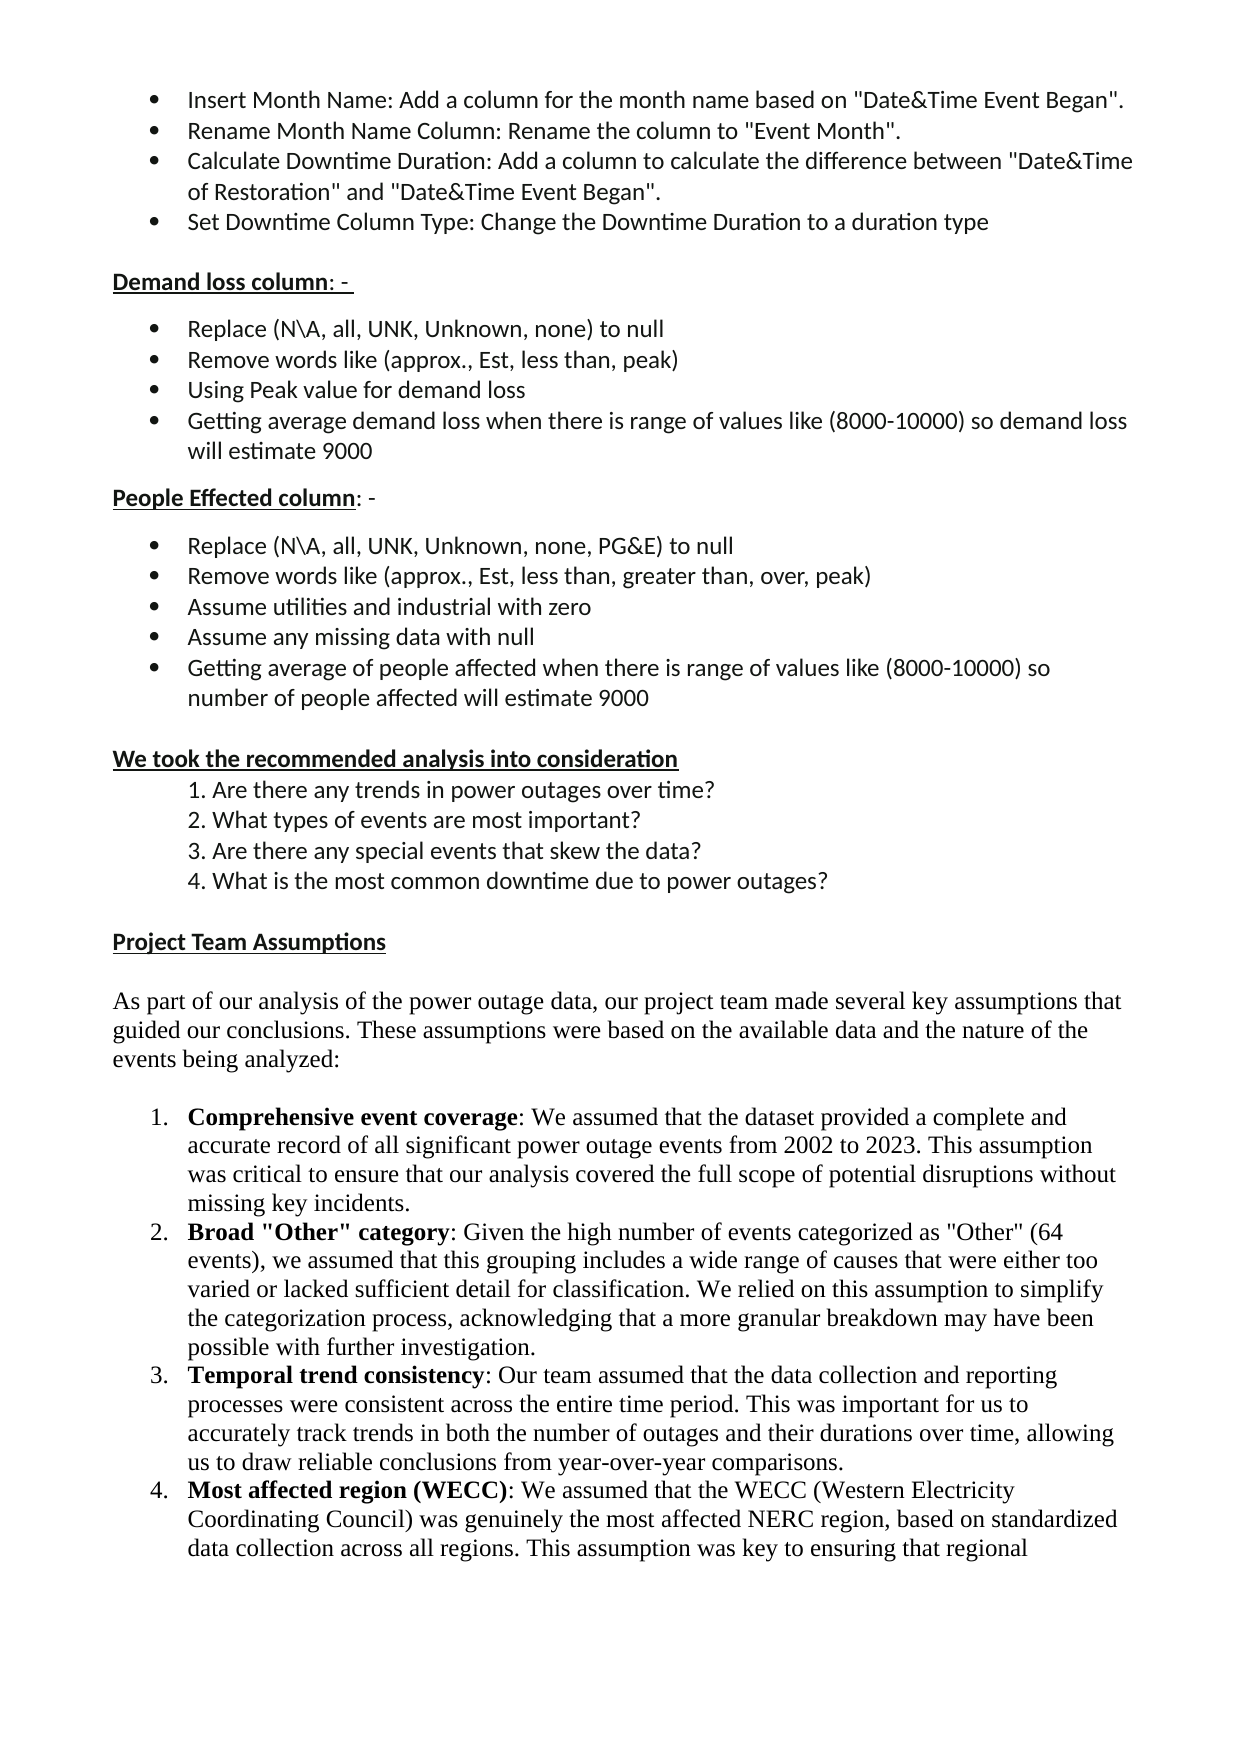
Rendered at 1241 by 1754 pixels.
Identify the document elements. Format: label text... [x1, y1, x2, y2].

list 2. What types of events are most important? [187, 804, 1134, 835]
list 4. What is the most common downtime due to power outages? [187, 866, 1134, 896]
list Getting average of people affected when there is range of values like (8000-10000) so number of people affected will estimate 9000 [150, 652, 1134, 713]
list Remove words like (approx., Est, less than, peak) [150, 344, 1134, 374]
list Using Peak value for demand loss [150, 374, 1134, 405]
list Rename Month Name Column: Rename the column to "Event Month". [150, 115, 1134, 145]
text As part of our analysis of the power outage data, our project team made several key assumptions that guided our conclusions. These assumptions were based on the available data and the nature of the events being analyzed: [112, 986, 1134, 1072]
list Project Team Assumptions [112, 927, 1134, 957]
list Assume utilities and industrial with zero [150, 591, 1134, 621]
list 1. Are there any trends in power outages over time? [187, 774, 1134, 804]
list Calculate Downtime Duration: Add a column to calculate the difference between "Date&Time of Restoration" and "Date&Time Event Began". [150, 145, 1134, 206]
text People Effected column: - [112, 483, 1134, 513]
list Replace (N\A, all, UNK, Unknown, none) to null [150, 313, 1134, 344]
list Temporal trend consistency: Our team assumed that the data collection and reporting processes were consistent across the entire time period. This was important for us to accurately track trends in both the number of outages and their durations over time, allowing us to draw reliable conclusions from year-over-year comparisons. [150, 1419, 1134, 1534]
list 3. Are there any special events that skew the data? [187, 835, 1134, 866]
list Broad "Other" category: Given the high number of events categorized as "Other" (64 events), we assumed that this grouping includes a wide range of causes that were either too varied or lacked sufficient detail for classification. We relied on this assumption to simplify the categorization process, acknowledging that a more granular breakdown may have been possible with further investigation. [150, 1246, 1134, 1389]
list Assume any missing data with null [150, 621, 1134, 652]
text Demand loss column: - [112, 266, 1134, 297]
list Insert Month Name: Add a column for the month name based on "Date&Time Event Began". [150, 84, 1134, 115]
list Replace (N\A, all, UNK, Unknown, none, PG&E) to null [150, 530, 1134, 560]
list Set Downtime Column Type: Change the Downtime Duration to a duration type [150, 206, 1134, 237]
list Comprehensive event coverage: We assumed that the dataset provided a complete and accurate record of all significant power outage events from 2002 to 2023. This assumption was critical to ensure that our analysis covered the full scope of potential disruptions without missing key incidents. [150, 1102, 1134, 1217]
list Remove words like (approx., Est, less than, greater than, over, peak) [150, 560, 1134, 591]
list We took the recommended analysis into consideration [112, 743, 1134, 774]
list Getting average demand loss when there is range of values like (8000-10000) so demand loss will estimate 9000 [150, 405, 1134, 466]
